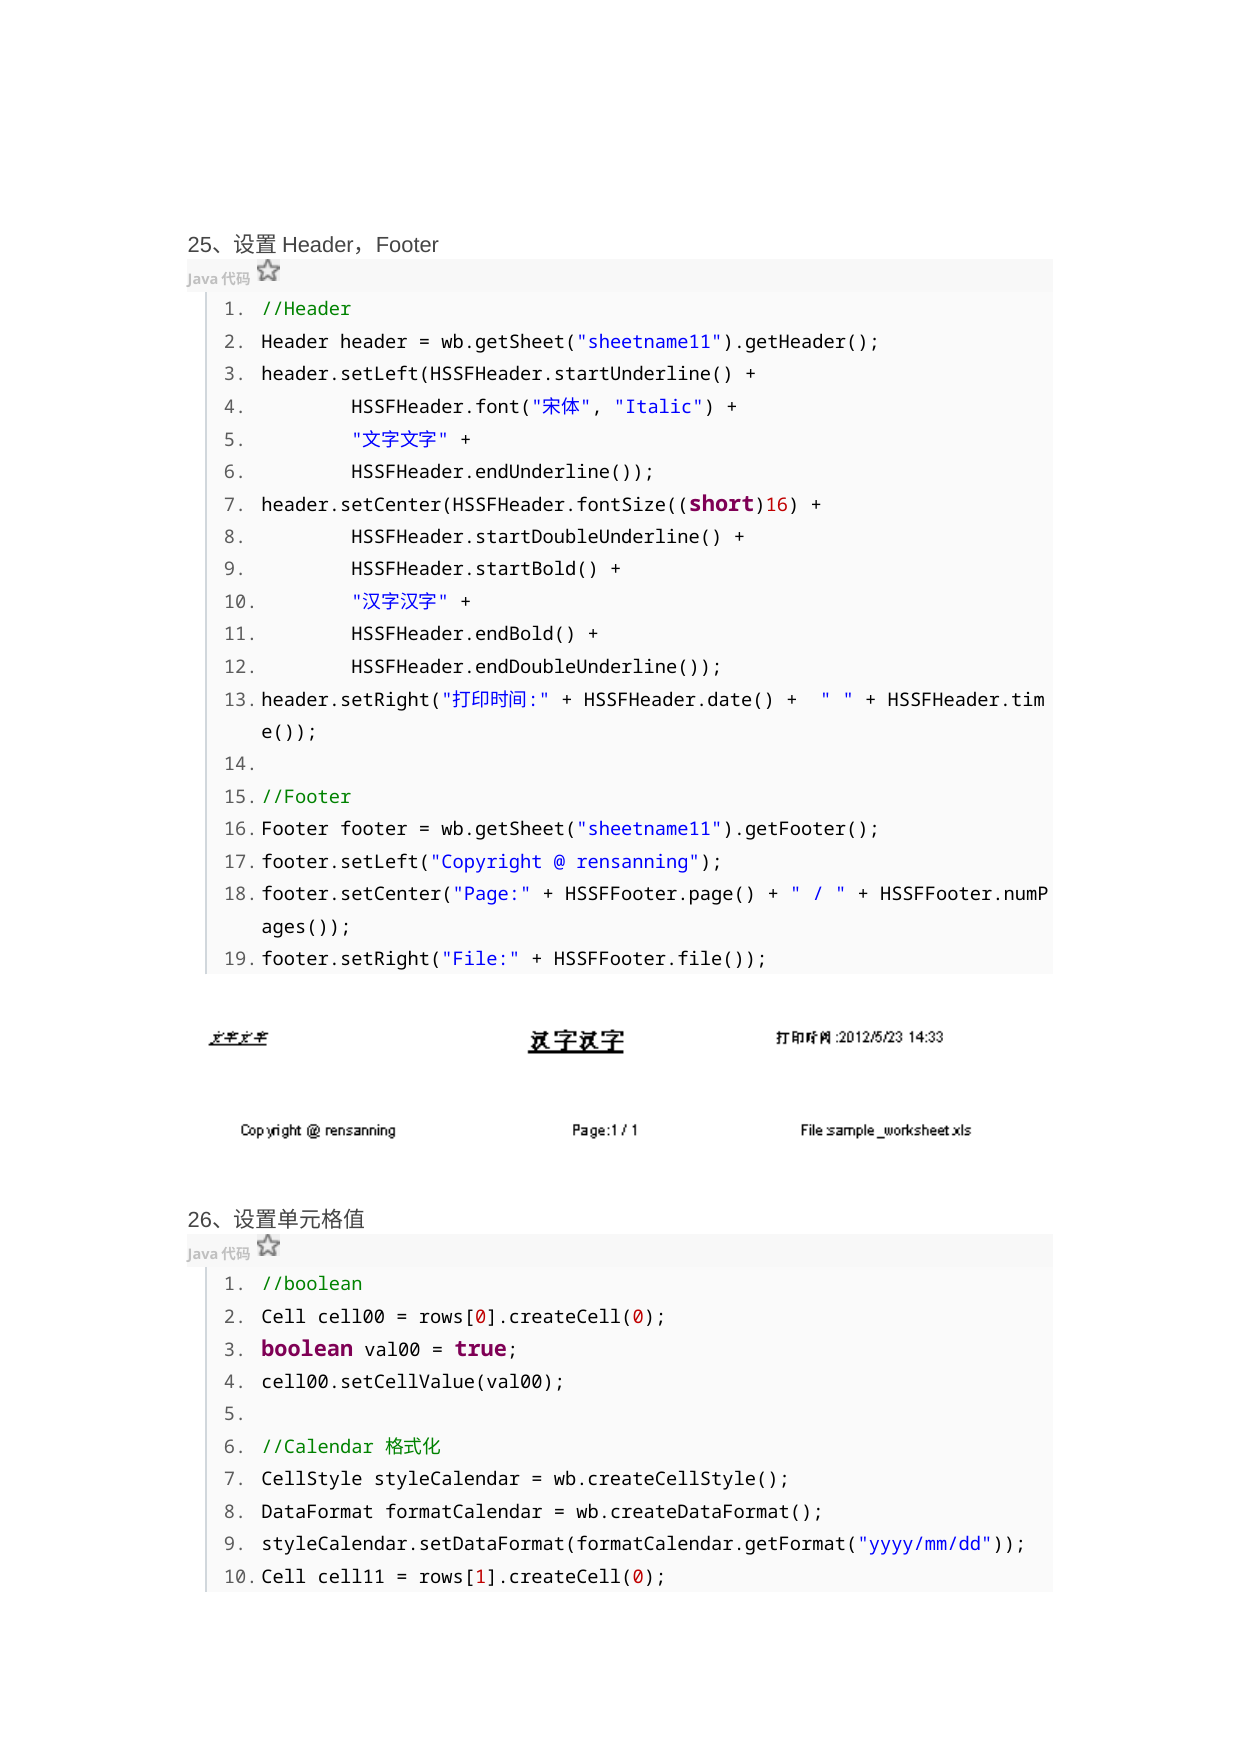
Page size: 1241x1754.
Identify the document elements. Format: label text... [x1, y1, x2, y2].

picture [187, 1104, 1004, 1164]
list Cell cell00 = rows[0].createCell(0); [207, 1299, 1053, 1332]
list HSSFHeader.startDoubleUnderline() + [207, 519, 1053, 552]
list "文字文字" + [207, 422, 1053, 454]
list cell00.setCellValue(val00); [207, 1364, 1053, 1397]
list footer.setRight("File:" + HSSFFooter.file()); [207, 942, 1053, 974]
list //Header [207, 292, 1053, 324]
text Java代码 [187, 1234, 1053, 1267]
list HSSFHeader.font("宋体", "Italic") + [207, 389, 1053, 422]
list footer.setCenter("Page:" + HSSFFooter.page() + " / " + HSSFFooter.numPages()); [207, 877, 1053, 942]
list boolean val00 = true; [207, 1332, 1053, 1364]
text Java代码 [187, 259, 1053, 292]
list Cell cell11 = rows[1].createCell(0); [207, 1559, 1053, 1592]
list Footer footer = wb.getSheet("sheetname11").getFooter(); [207, 812, 1053, 844]
list styleCalendar.setDataFormat(formatCalendar.getFormat("yyyy/mm/dd")); [207, 1527, 1053, 1559]
list header.setCenter(HSSFHeader.fontSize((short)16) + [207, 487, 1053, 519]
list DataFormat formatCalendar = wb.createDataFormat(); [207, 1494, 1053, 1527]
list HSSFHeader.startBold() + [207, 552, 1053, 584]
list HSSFHeader.endBold() + [207, 617, 1053, 649]
text 25、设置Header，Footer [187, 162, 1053, 259]
picture [257, 259, 280, 281]
list //Footer [207, 779, 1053, 812]
list header.setLeft(HSSFHeader.startUnderline() + [207, 357, 1053, 389]
list //boolean [207, 1267, 1053, 1299]
list HSSFHeader.endDoubleUnderline()); [207, 649, 1053, 682]
list Header header = wb.getSheet("sheetname11").getHeader(); [207, 324, 1053, 357]
list "汉字汉字" + [207, 584, 1053, 617]
picture [257, 1234, 280, 1256]
list HSSFHeader.endUnderline()); [207, 454, 1053, 487]
list CellStyle styleCalendar = wb.createCellStyle(); [207, 1462, 1053, 1494]
list header.setRight("打印时间:" + HSSFHeader.date() + " " + HSSFHeader.time()); [207, 682, 1053, 747]
list footer.setLeft("Copyright @ rensanning"); [207, 844, 1053, 877]
picture [187, 1007, 979, 1084]
list //Calendar 格式化 [207, 1429, 1053, 1462]
